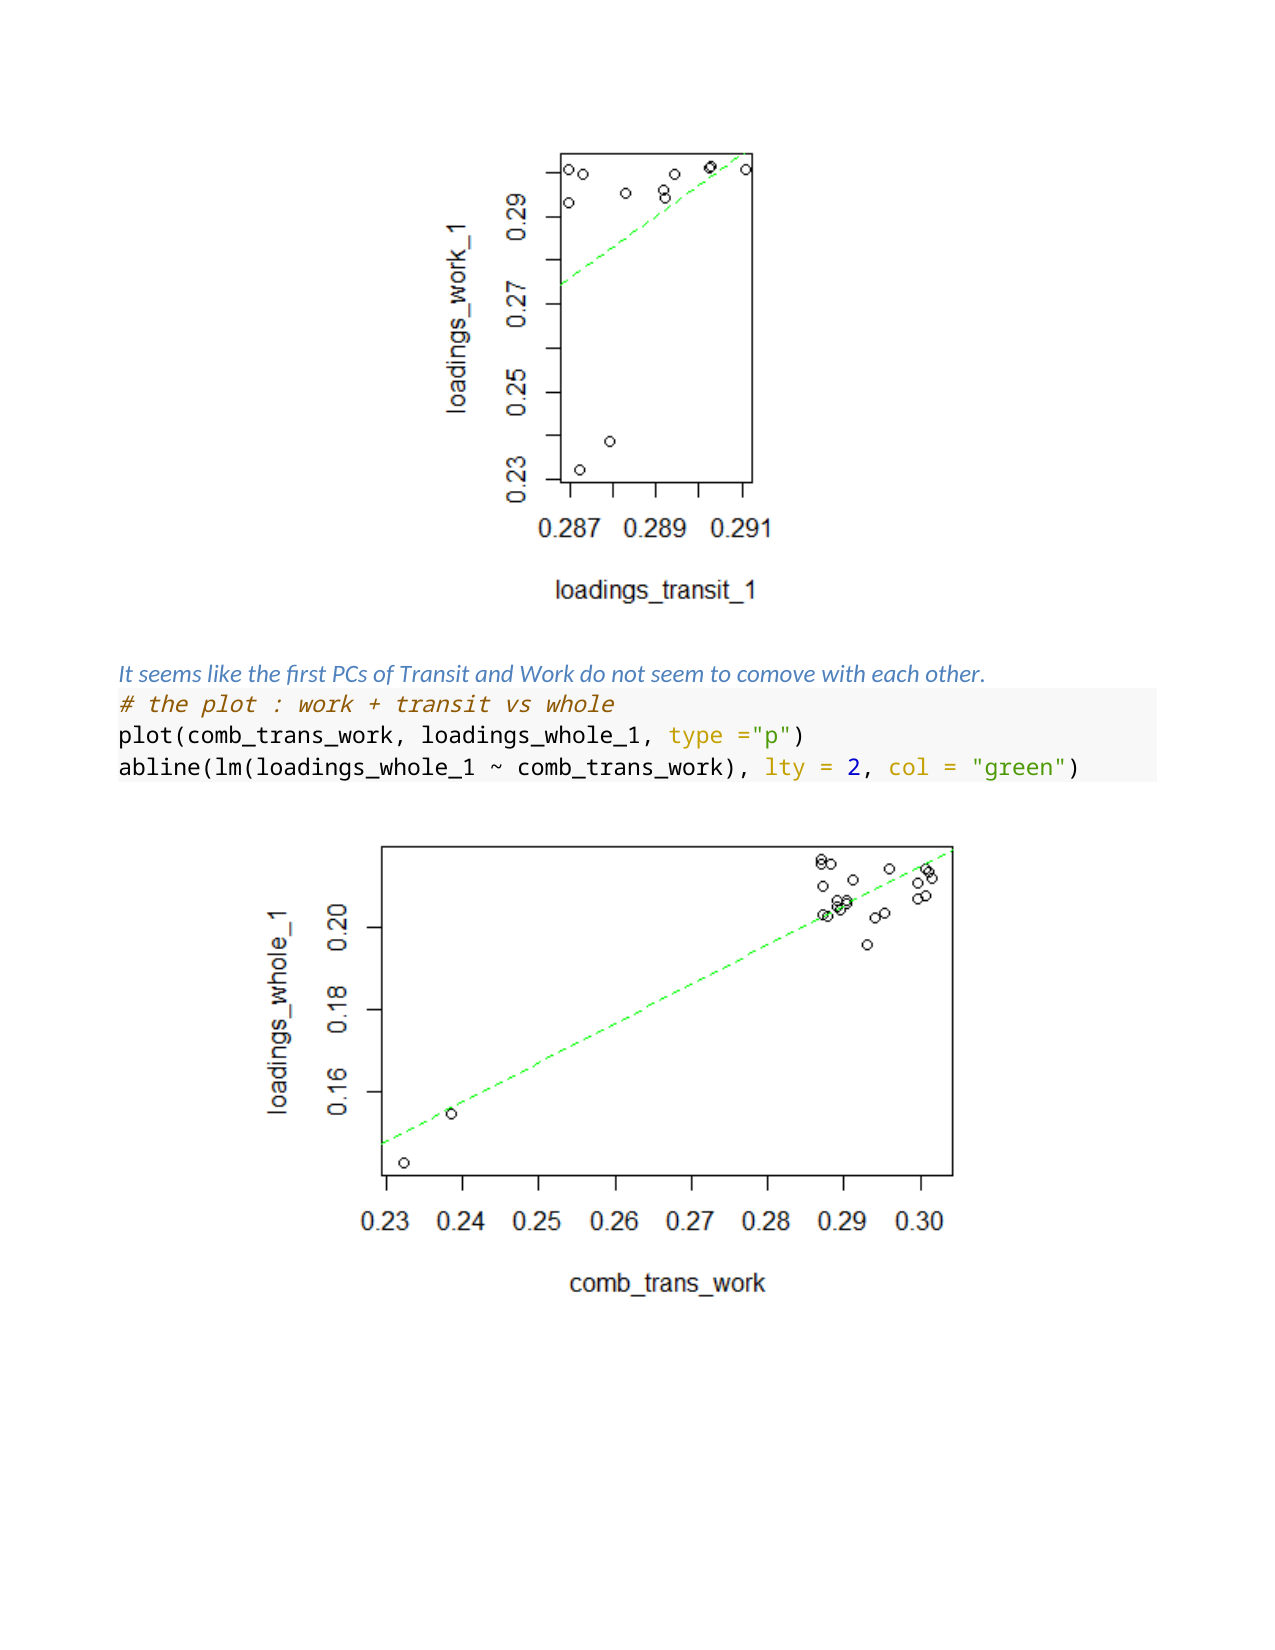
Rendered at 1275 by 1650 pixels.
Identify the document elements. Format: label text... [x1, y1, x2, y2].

subtitle It seems like the first PCs of Transit and Work do not seem to comove with each other. [118, 658, 1157, 688]
picture [258, 802, 1017, 1330]
text # the plot : work + transit vs whole plot(comb_trans_work, loadings_whole_1, type ="p") abline(lm(loadings_whole_1 ~ comb_trans_work), lty = 2, col = "green") [118, 688, 1157, 782]
picture [437, 118, 838, 637]
